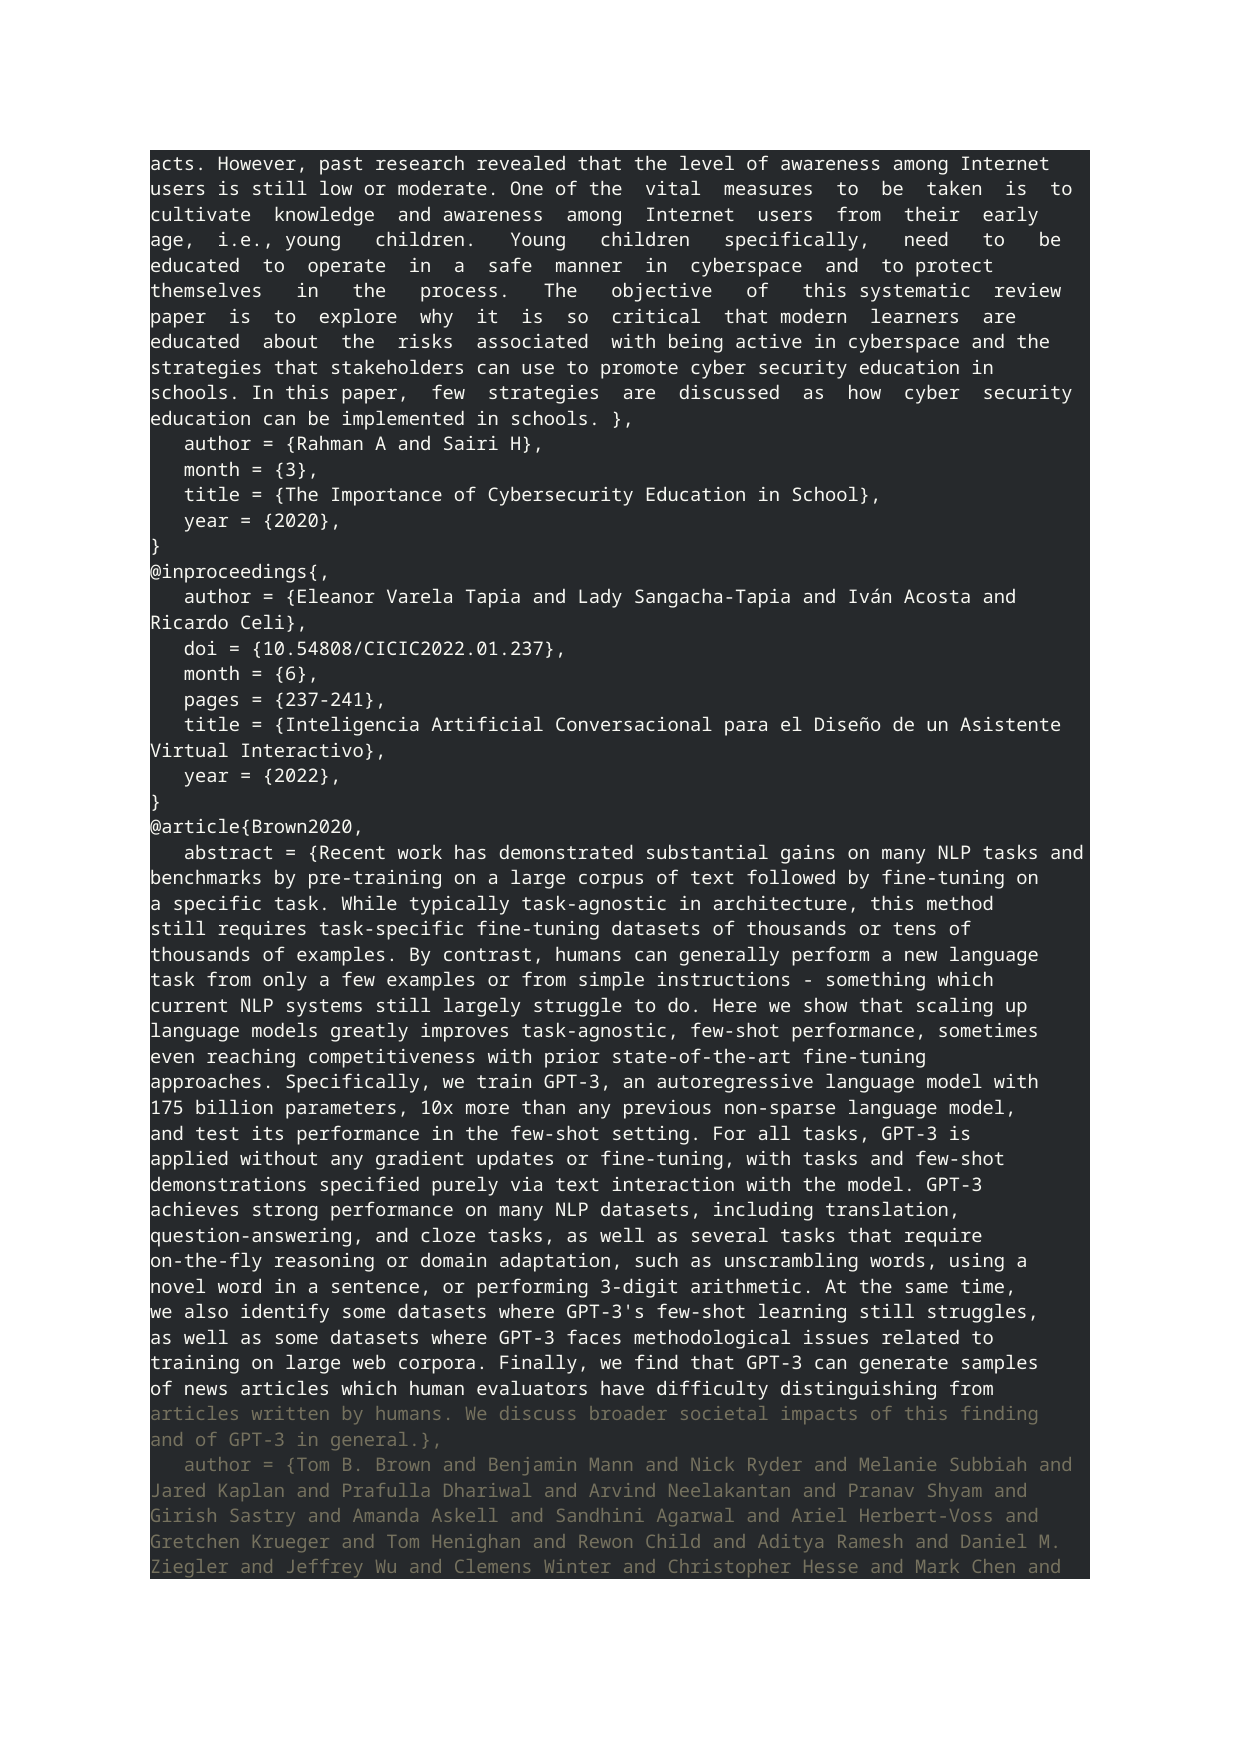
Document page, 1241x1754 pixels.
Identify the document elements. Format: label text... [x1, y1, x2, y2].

text language models greatly improves task-agnostic, few-shot performance, sometimes [150, 1018, 1090, 1043]
text achieves strong performance on many NLP datasets, including translation, [150, 1196, 1090, 1222]
text we also identify some datasets where GPT-3's few-shot learning still struggles, [150, 1298, 1090, 1324]
text year = {2020}, [150, 507, 1090, 533]
text articles written by humans. We discuss broader societal impacts of this finding [150, 1401, 1090, 1426]
text abstract = {Recent work has demonstrated substantial gains on many NLP tasks and [150, 839, 1090, 864]
text and test its performance in the few-shot setting. For all tasks, GPT-3 is [150, 1120, 1090, 1145]
text @inproceedings{, [150, 558, 1090, 584]
text pages = {237-241}, [150, 686, 1090, 711]
text a specific task. While typically task-agnostic in architecture, this method [150, 890, 1090, 916]
text on-the-fly reasoning or domain adaptation, such as unscrambling words, using a [150, 1247, 1090, 1273]
text } [150, 788, 1090, 813]
text title = {Inteligencia Artificial Conversacional para el Diseño de un Asistente Virtual Interactivo}, [150, 711, 1090, 762]
text even reaching competitiveness with prior state-of-the-art fine-tuning [150, 1043, 1090, 1069]
text applied without any gradient updates or fine-tuning, with tasks and few-shot [150, 1145, 1090, 1171]
text title = {The Importance of Cybersecurity Education in School}, [150, 482, 1090, 507]
text @article{Brown2020, [150, 813, 1090, 839]
text demonstrations specified purely via text interaction with the model. GPT-3 [150, 1171, 1090, 1196]
text doi = {10.54808/CICIC2022.01.237}, [150, 635, 1090, 660]
text question-answering, and cloze tasks, as well as several tasks that require [150, 1222, 1090, 1247]
text month = {3}, [150, 456, 1090, 482]
text 175 billion parameters, 10x more than any previous non-sparse language model, [150, 1094, 1090, 1120]
text } [150, 533, 1090, 558]
text thousands of examples. By contrast, humans can generally perform a new language [150, 941, 1090, 967]
text training on large web corpora. Finally, we find that GPT-3 can generate samples [150, 1349, 1090, 1375]
text novel word in a sentence, or performing 3-digit arithmetic. At the same time, [150, 1273, 1090, 1298]
text month = {6}, [150, 660, 1090, 686]
text as well as some datasets where GPT-3 faces methodological issues related to [150, 1324, 1090, 1349]
text author = {Eleanor Varela Tapia and Lady Sangacha-Tapia and Iván Acosta and Ricardo Celi}, [150, 584, 1090, 635]
text and of GPT-3 in general.}, [150, 1426, 1090, 1452]
text current NLP systems still largely struggle to do. Here we show that scaling up [150, 992, 1090, 1018]
text of news articles which human evaluators have difficulty distinguishing from [150, 1375, 1090, 1401]
text still requires task-specific fine-tuning datasets of thousands or tens of [150, 916, 1090, 941]
text task from only a few examples or from simple instructions - something which [150, 967, 1090, 992]
text benchmarks by pre-training on a large corpus of text followed by fine-tuning on [150, 864, 1090, 890]
text author = {Rahman A and Sairi H}, [150, 431, 1090, 456]
text approaches. Specifically, we train GPT-3, an autoregressive language model with [150, 1069, 1090, 1094]
text year = {2022}, [150, 762, 1090, 788]
